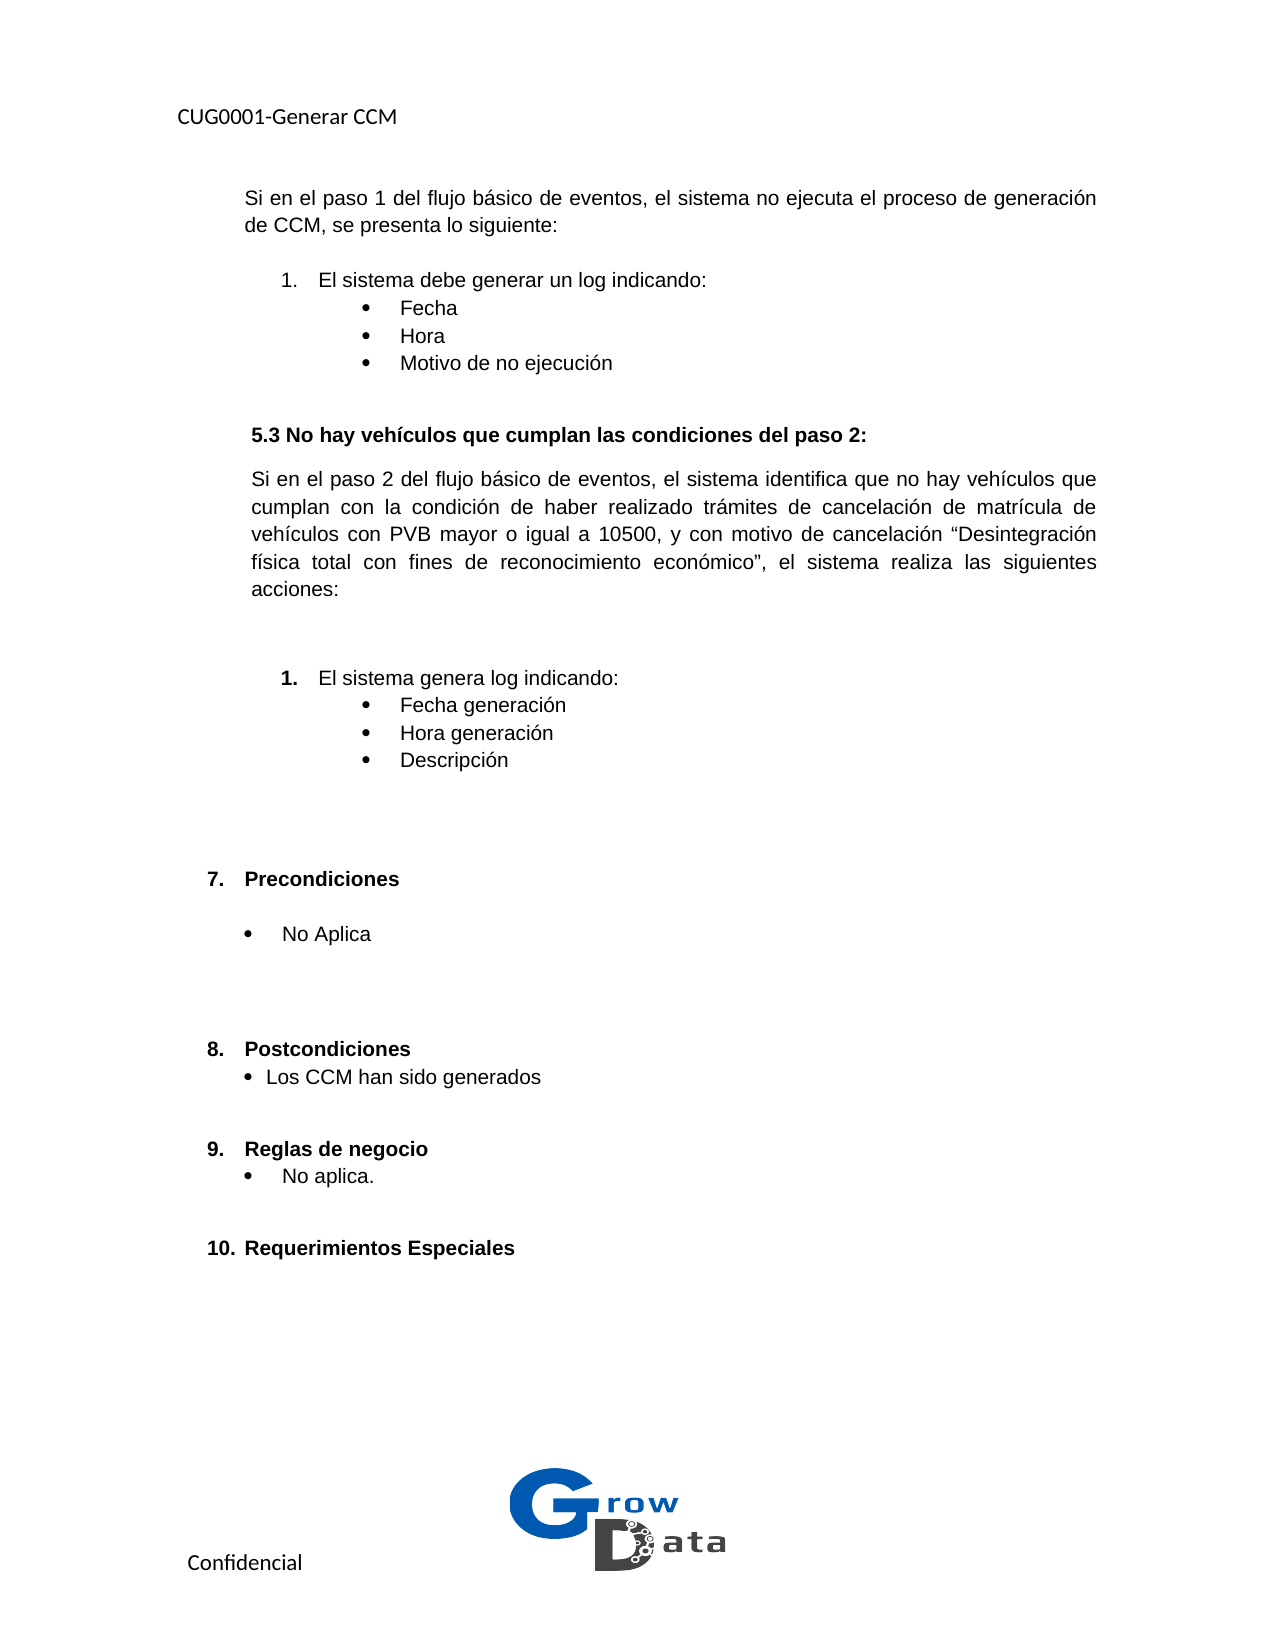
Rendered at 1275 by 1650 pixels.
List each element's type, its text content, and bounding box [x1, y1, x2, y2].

subtitle Requerimientos Especiales [207, 1236, 1098, 1260]
list El sistema genera log indicando: [281, 665, 1098, 689]
list Los CCM han sido generados [244, 1065, 1098, 1089]
list El sistema debe generar un log indicando: [281, 268, 1098, 292]
list No Aplica [244, 921, 1098, 945]
text 5.3 No hay vehículos que cumplan las condiciones del paso 2: [177, 423, 1098, 447]
list No aplica. [244, 1164, 1098, 1188]
list Hora [362, 323, 1098, 347]
list Hora generación [362, 720, 1098, 744]
subtitle Postcondiciones [207, 1037, 1098, 1061]
picture [509, 1468, 726, 1571]
text Si en el paso 2 del flujo básico de eventos, el sistema identifica que no hay vehículos que cumplan con la condición de haber realizado trámites de cancelación de matrícula de vehículos con PVB mayor o igual a 10500, y con motivo de cancelación “Desintegración física total con fines de reconocimiento económico”, el sistema realiza las siguientes acciones: [251, 467, 1098, 601]
list Descripción [362, 748, 1098, 772]
list Fecha generación [362, 693, 1098, 717]
list Fecha [362, 296, 1098, 320]
list Si en el paso 1 del flujo básico de eventos, el sistema no ejecuta el proceso de generación de CCM, se presenta lo siguiente: [244, 186, 1098, 237]
list Motivo de no ejecución [362, 351, 1098, 375]
subtitle Reglas de negocio [207, 1137, 1098, 1161]
subtitle Precondiciones [207, 866, 1098, 890]
